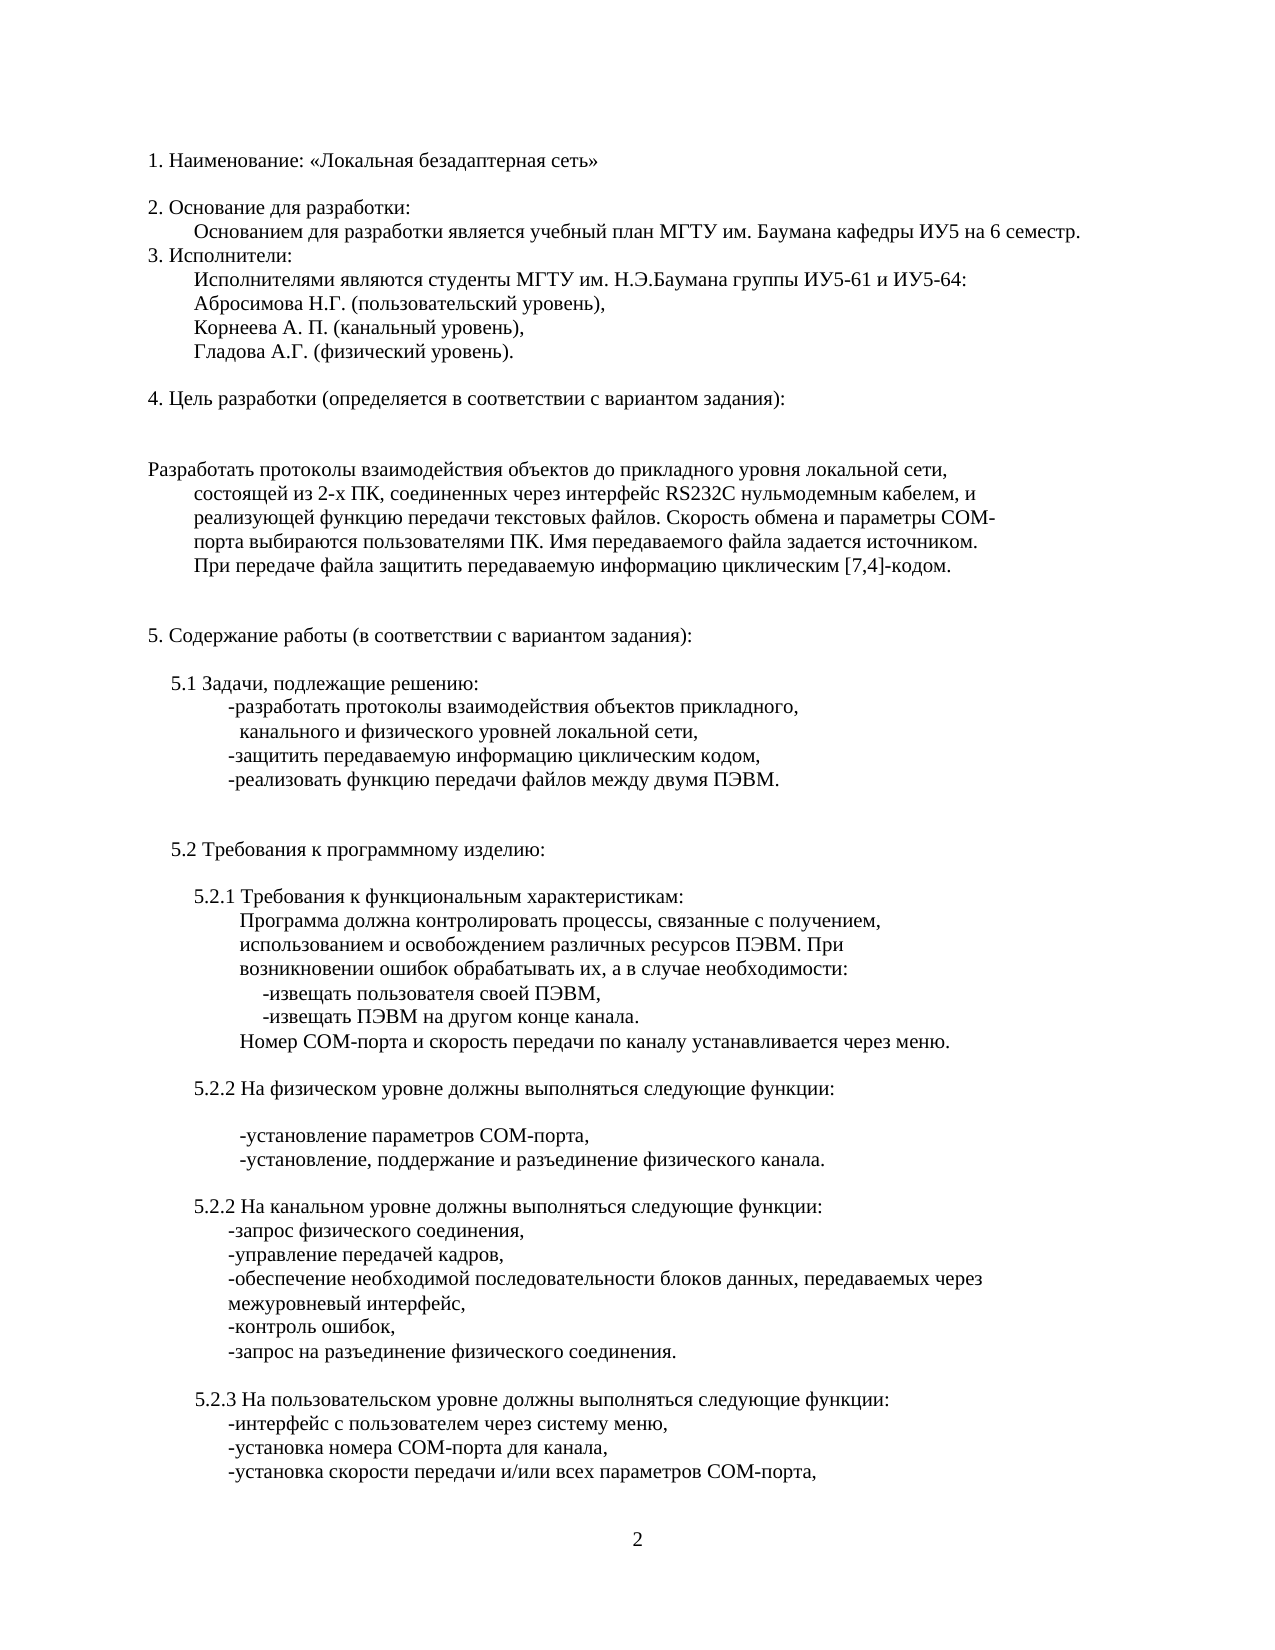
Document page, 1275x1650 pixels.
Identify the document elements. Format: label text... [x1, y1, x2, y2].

text Исполнителями являются студенты МГТУ им. Н.Э.Баумана группы ИУ5-61 и ИУ5-64: [194, 267, 971, 291]
text Гладова А.Г. (физический уровень). [194, 339, 971, 363]
text 2. Основание для разработки: [148, 195, 1127, 219]
text -установление, поддержание и разъединение физического канала. [239, 1147, 1054, 1171]
text 5. Содержание работы (в соответствии с вариантом задания): [148, 623, 1017, 647]
text 5.1 Задачи, подлежащие решению: [171, 670, 1017, 694]
text -реализовать функцию передачи файлов между двумя ПЭВМ. [228, 767, 1127, 791]
text 5.2.2 На физическом уpовне должны выполняться следующие функции: [193, 1076, 1054, 1100]
text -интерфейс с пользователем через систему меню, [228, 1411, 1054, 1435]
text -управление передачей кадров, [228, 1242, 1054, 1266]
text -установка скорости передачи и/или всех параметров СОМ-порта, [228, 1459, 1054, 1483]
text 4. Цель разработки (определяется в соответствии с вариантом задания): [148, 386, 1017, 410]
text Абросимова Н.Г. (пользовательский уровень), [194, 291, 971, 315]
text -извещать пользователя своей ПЭВМ, [262, 980, 972, 1004]
text -запрос на разъединение физического соединения. [228, 1338, 1054, 1363]
text Программа должна контролировать процессы, связанные с получением, использованием и освобождением различных ресурсов ПЭВМ. При возникновении ошибок обрабатывать их, а в случае необходимости: [239, 908, 972, 980]
text 5.2.2 На канальном уровне должны выполняться следующие функции: [193, 1194, 1054, 1218]
text канального и физического уровней локальной сети, [239, 718, 1127, 743]
text -обеспечение необходимой последовательности блоков данных, передаваемых через межуровневый интерфейс, [228, 1266, 1054, 1314]
text 1. Наименование: «Локальная безадаптерная сеть» [148, 148, 1127, 172]
text -запрос физического соединения, [228, 1218, 1054, 1242]
text Основанием для разработки является учебный план МГТУ им. Баумана кафедры ИУ5 на 6 семестр. [193, 219, 1127, 243]
text 5.2.3 На пользовательском уpовне должны выполняться следующие функции: [148, 1387, 1054, 1411]
text -разработать протоколы взаимодействия объектов прикладного, [228, 694, 1127, 718]
text -извещать ПЭВМ на другом конце канала. [262, 1004, 972, 1028]
text 5.2.1 Требования к функциональным характеристикам: [193, 884, 1127, 908]
text 3. Исполнители: [148, 243, 1127, 267]
text -установление параметров СОМ-порта, [239, 1123, 1054, 1147]
text Разработать протоколы взаимодействия объектов до прикладного уровня локальной сети, состоящей из 2-х ПК, соединенных через интерфейс RS232C нульмодемным кабелем, и реализующей функцию передачи текстовых файлов. Скорость обмена и параметры СОМ-порта выбираются пользователями ПК. Имя передаваемого файла задается источником. При передаче файла защитить передаваемую информацию циклическим [7,4]-кодом. [148, 457, 1017, 577]
text 5.2 Требования к программному изделию: [171, 837, 1127, 861]
text -контроль ошибок, [228, 1314, 1054, 1338]
text Номер COM-порта и скорость передачи по каналу устанавливается через меню. [239, 1028, 1054, 1053]
text -защитить передаваемую информацию циклическим кодом, [228, 743, 1127, 767]
text -установка номера COM-порта для канала, [228, 1435, 1054, 1459]
text Корнеева А. П. (канальный уровень), [194, 315, 971, 339]
